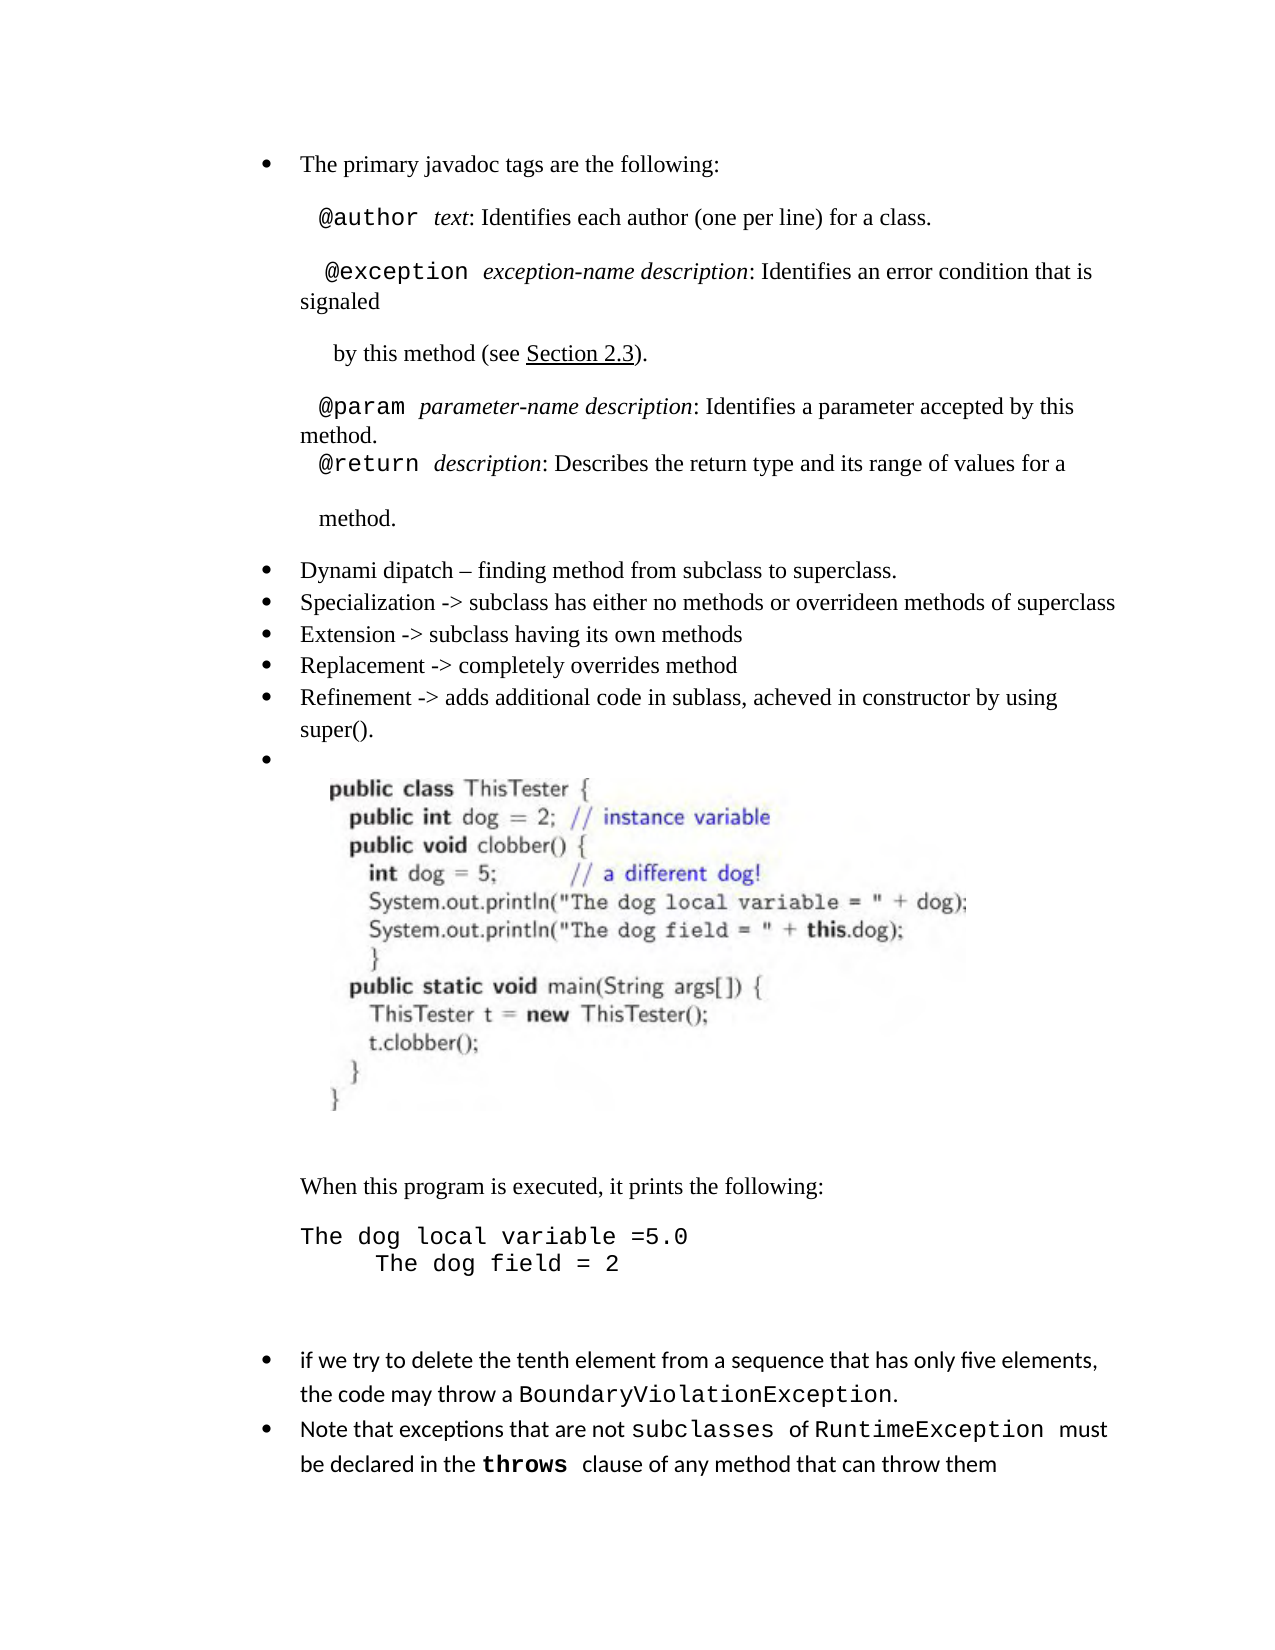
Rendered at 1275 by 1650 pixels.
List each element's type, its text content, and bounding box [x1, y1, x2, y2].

text The dog local variable =5.0 [300, 1224, 1125, 1251]
list The dog field = 2 [375, 1251, 1125, 1279]
list Replacement -> completely overrides method [262, 651, 1125, 679]
list if we try to delete the tenth element from a sequence that has only five elements, the code may throw a BoundaryViolationException. [262, 1346, 1125, 1410]
text @return description: Describes the return type and its range of values for a [244, 449, 1125, 479]
list Refinement -> adds additional code in sublass, acheved in constructor by using super(). [262, 683, 1125, 742]
list Dynami dipatch – finding method from subclass to superclass. [262, 556, 1125, 584]
list The primary javadoc tags are the following: [262, 150, 1125, 178]
text @exception exception-name description: Identifies an error condition that is signaled [300, 257, 1125, 314]
text @param parameter-name description: Identifies a parameter accepted by this method. [300, 392, 1125, 449]
text @author text: Identifies each author (one per line) for a class. [300, 203, 1125, 232]
list Note that exceptions that are not subclasses of RuntimeException must be declared in the throws clause of any method that can throw them [262, 1414, 1125, 1480]
text method. [244, 504, 1125, 532]
list Specialization -> subclass has either no methods or overrideen methods of superclass [262, 588, 1125, 616]
text by this method (see Section 2.3). [300, 339, 1125, 367]
list Extension -> subclass having its own methods [262, 620, 1125, 647]
text When this program is executed, it prints the following: [300, 1172, 1125, 1199]
